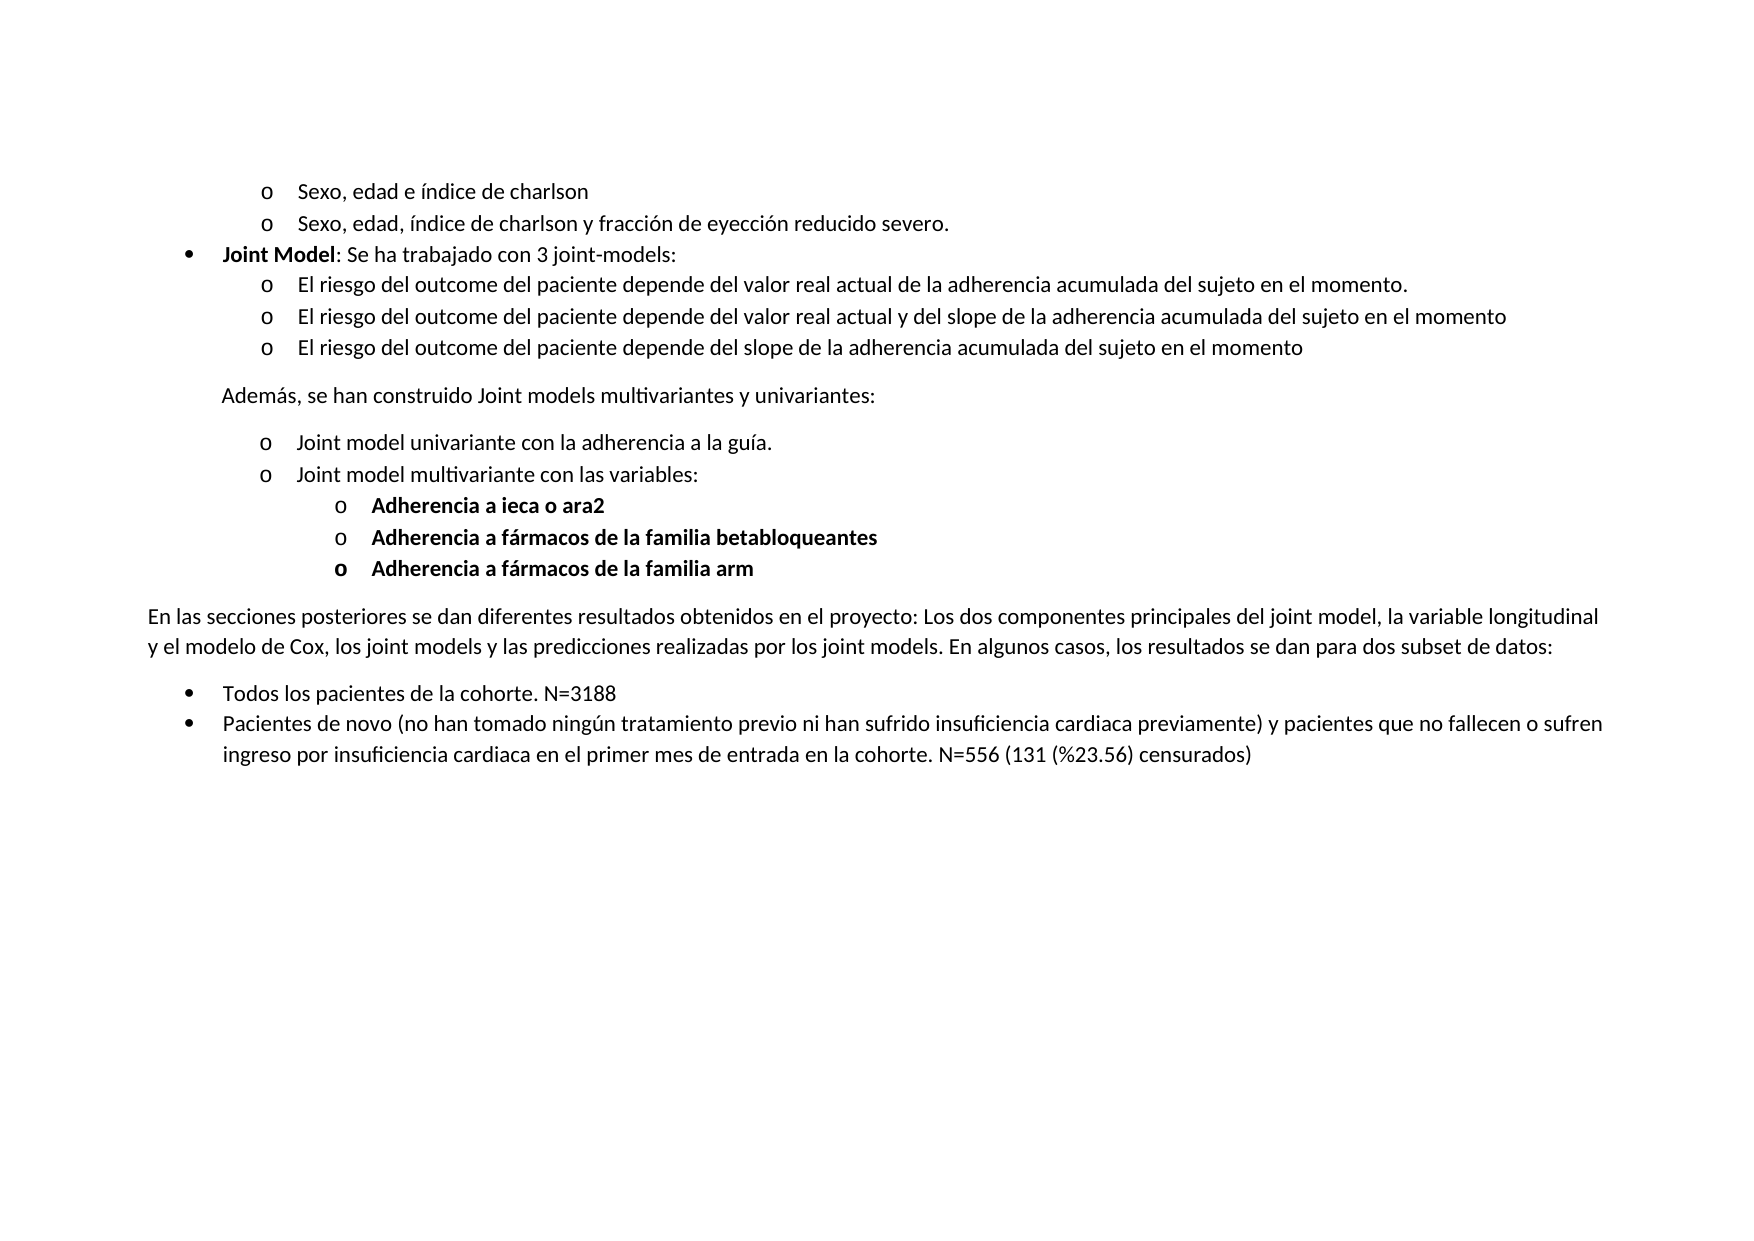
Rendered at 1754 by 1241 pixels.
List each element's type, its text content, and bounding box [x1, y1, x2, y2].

text En las secciones posteriores se dan diferentes resultados obtenidos en el proyecto: Los dos componentes principales del joint model, la variable longitudinal y el modelo de Cox, los joint models y las predicciones realizadas por los joint models. En algunos casos, los resultados se dan para dos subset de datos: [148, 602, 1606, 660]
list Joint model univariante con la adherencia a la guía. [259, 428, 1606, 457]
list Sexo, edad e índice de charlson [260, 177, 1606, 206]
list Adherencia a fármacos de la familia arm [334, 554, 1606, 583]
list El riesgo del outcome del paciente depende del valor real actual de la adherencia acumulada del sujeto en el momento. [260, 270, 1606, 299]
list Adherencia a fármacos de la familia betabloqueantes [334, 523, 1606, 552]
list El riesgo del outcome del paciente depende del slope de la adherencia acumulada del sujeto en el momento [260, 333, 1606, 362]
list Joint Model: Se ha trabajado con 3 joint-models: [185, 240, 1606, 268]
text Además, se han construido Joint models multivariantes y univariantes: [221, 381, 1606, 409]
list Joint model multivariante con las variables: [259, 460, 1606, 489]
list Adherencia a ieca o ara2 [334, 491, 1606, 520]
list Pacientes de novo (no han tomado ningún tratamiento previo ni han sufrido insuficiencia cardiaca previamente) y pacientes que no fallecen o sufren ingreso por insuficiencia cardiaca en el primer mes de entrada en la cohorte. N=556 (131 (%23.56) censurados) [185, 709, 1606, 768]
list El riesgo del outcome del paciente depende del valor real actual y del slope de la adherencia acumulada del sujeto en el momento [260, 302, 1606, 331]
list Sexo, edad, índice de charlson y fracción de eyección reducido severo. [260, 209, 1606, 238]
list Todos los pacientes de la cohorte. N=3188 [185, 679, 1606, 707]
